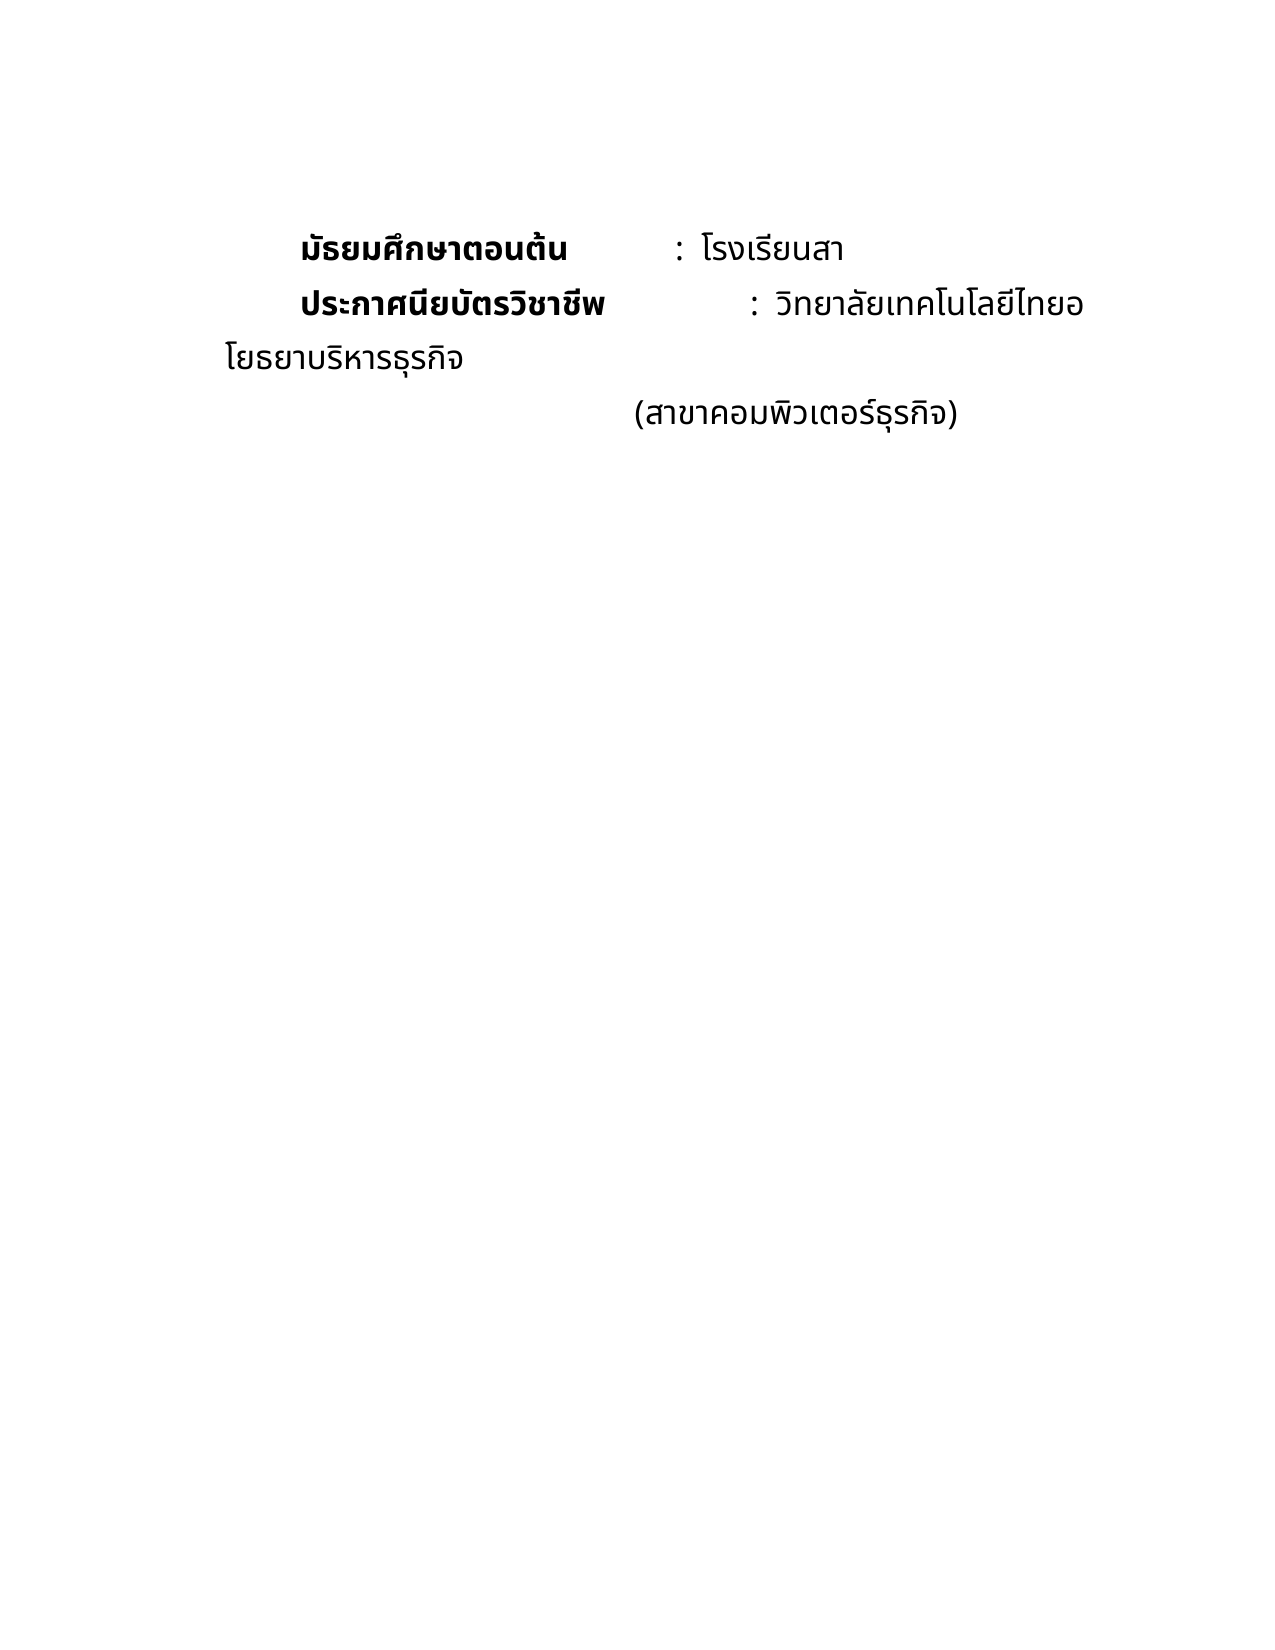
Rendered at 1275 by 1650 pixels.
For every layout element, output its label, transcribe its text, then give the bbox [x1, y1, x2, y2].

text ประกาศนียบัตรวิชาชีพ : วิทยาลัยเทคโนโลยีไทยอโยธยาบริหารธุรกิจ [225, 279, 1125, 384]
text มัธยมศึกษาตอนต้น : โรงเรียนสา [225, 225, 1125, 276]
text (สาขาคอมพิวเตอร์ธุรกิจ) [225, 388, 1125, 439]
